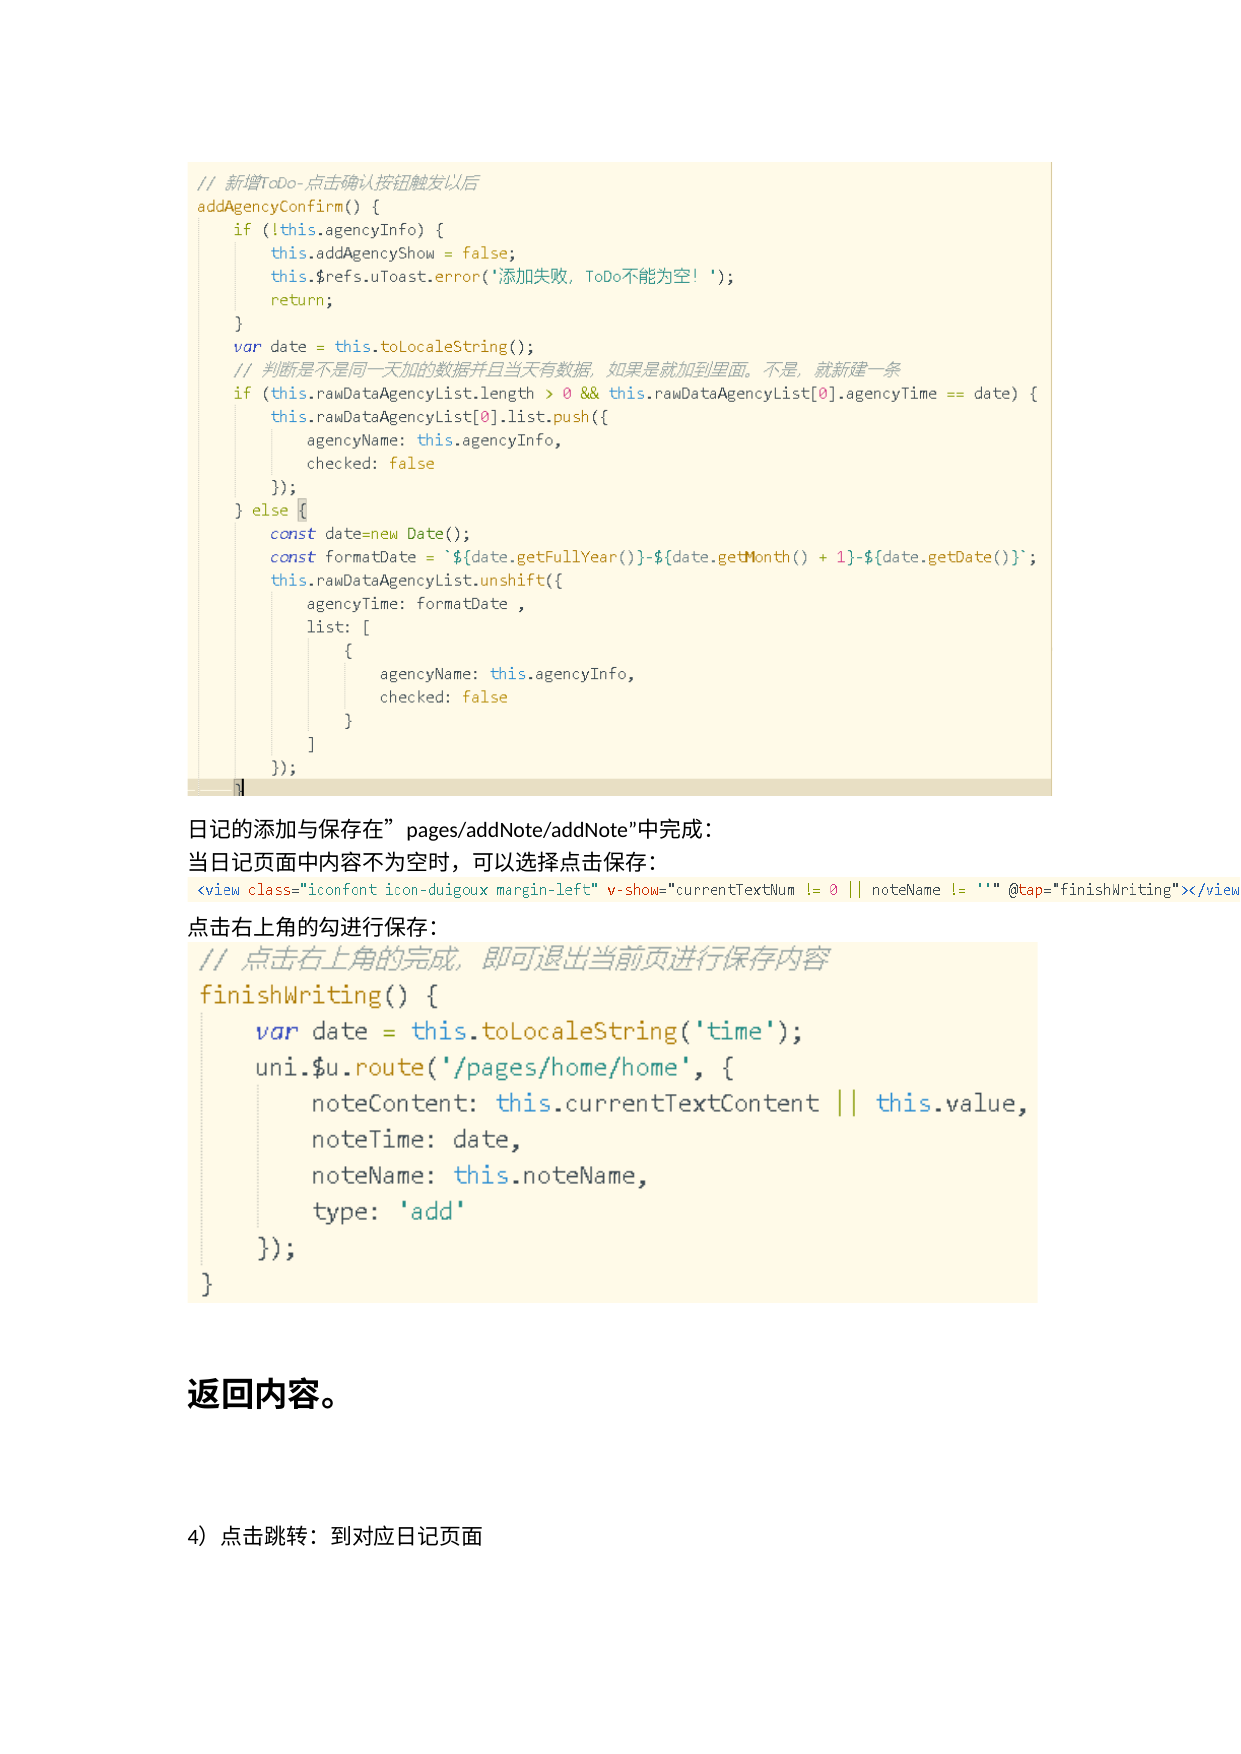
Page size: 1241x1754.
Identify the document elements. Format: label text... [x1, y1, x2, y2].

list 点击右上角的勾进行保存： [187, 909, 1053, 942]
list 4）点击跳转：到对应日记页面 [187, 1518, 1053, 1551]
picture [187, 162, 1053, 796]
picture [187, 942, 1038, 1303]
list 日记的添加与保存在”pages/addNote/addNote”中完成： [187, 812, 1053, 844]
picture [187, 877, 1241, 902]
subtitle 返回内容。 [187, 1359, 1053, 1424]
list 当日记页面中内容不为空时，可以选择点击保存： [187, 844, 1053, 877]
